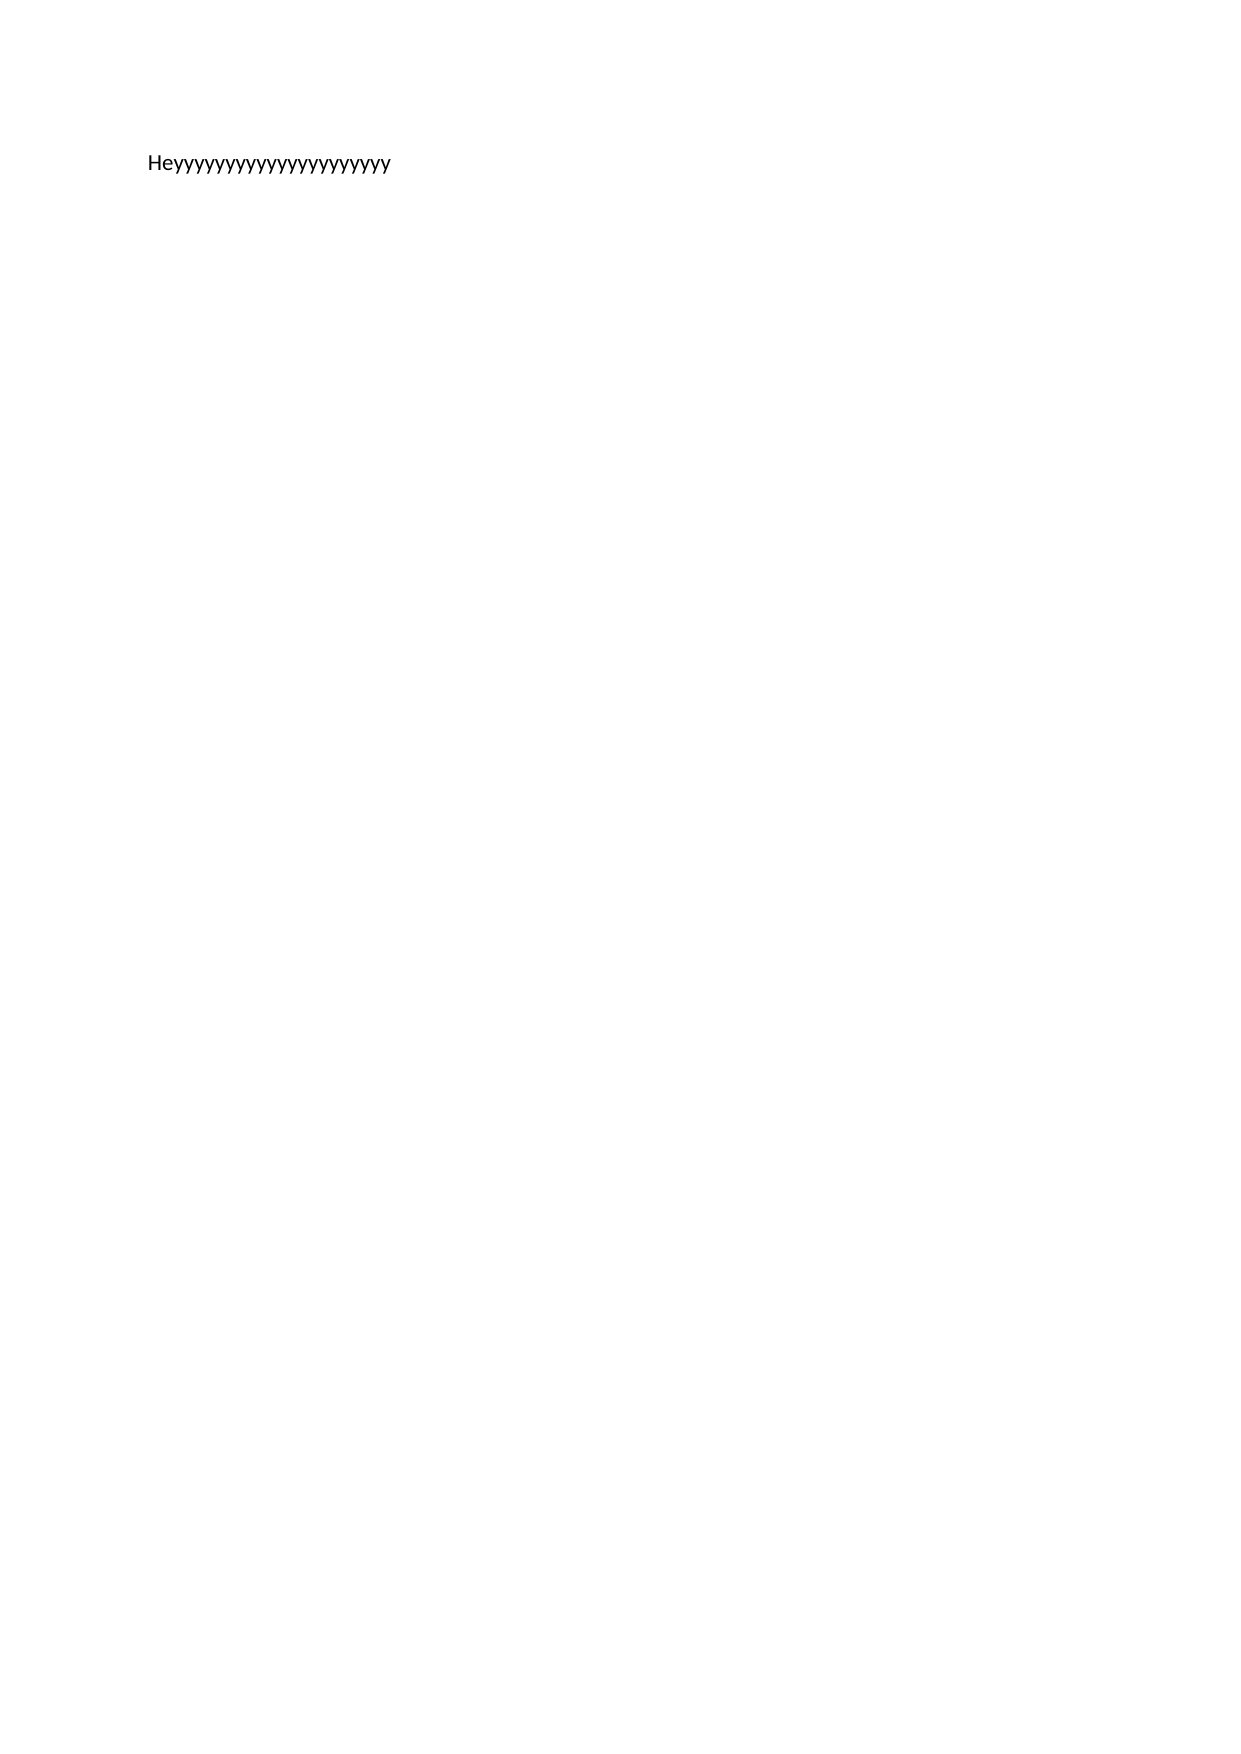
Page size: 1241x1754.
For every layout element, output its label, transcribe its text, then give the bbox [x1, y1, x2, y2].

text Heyyyyyyyyyyyyyyyyyyyyy [148, 148, 1093, 176]
